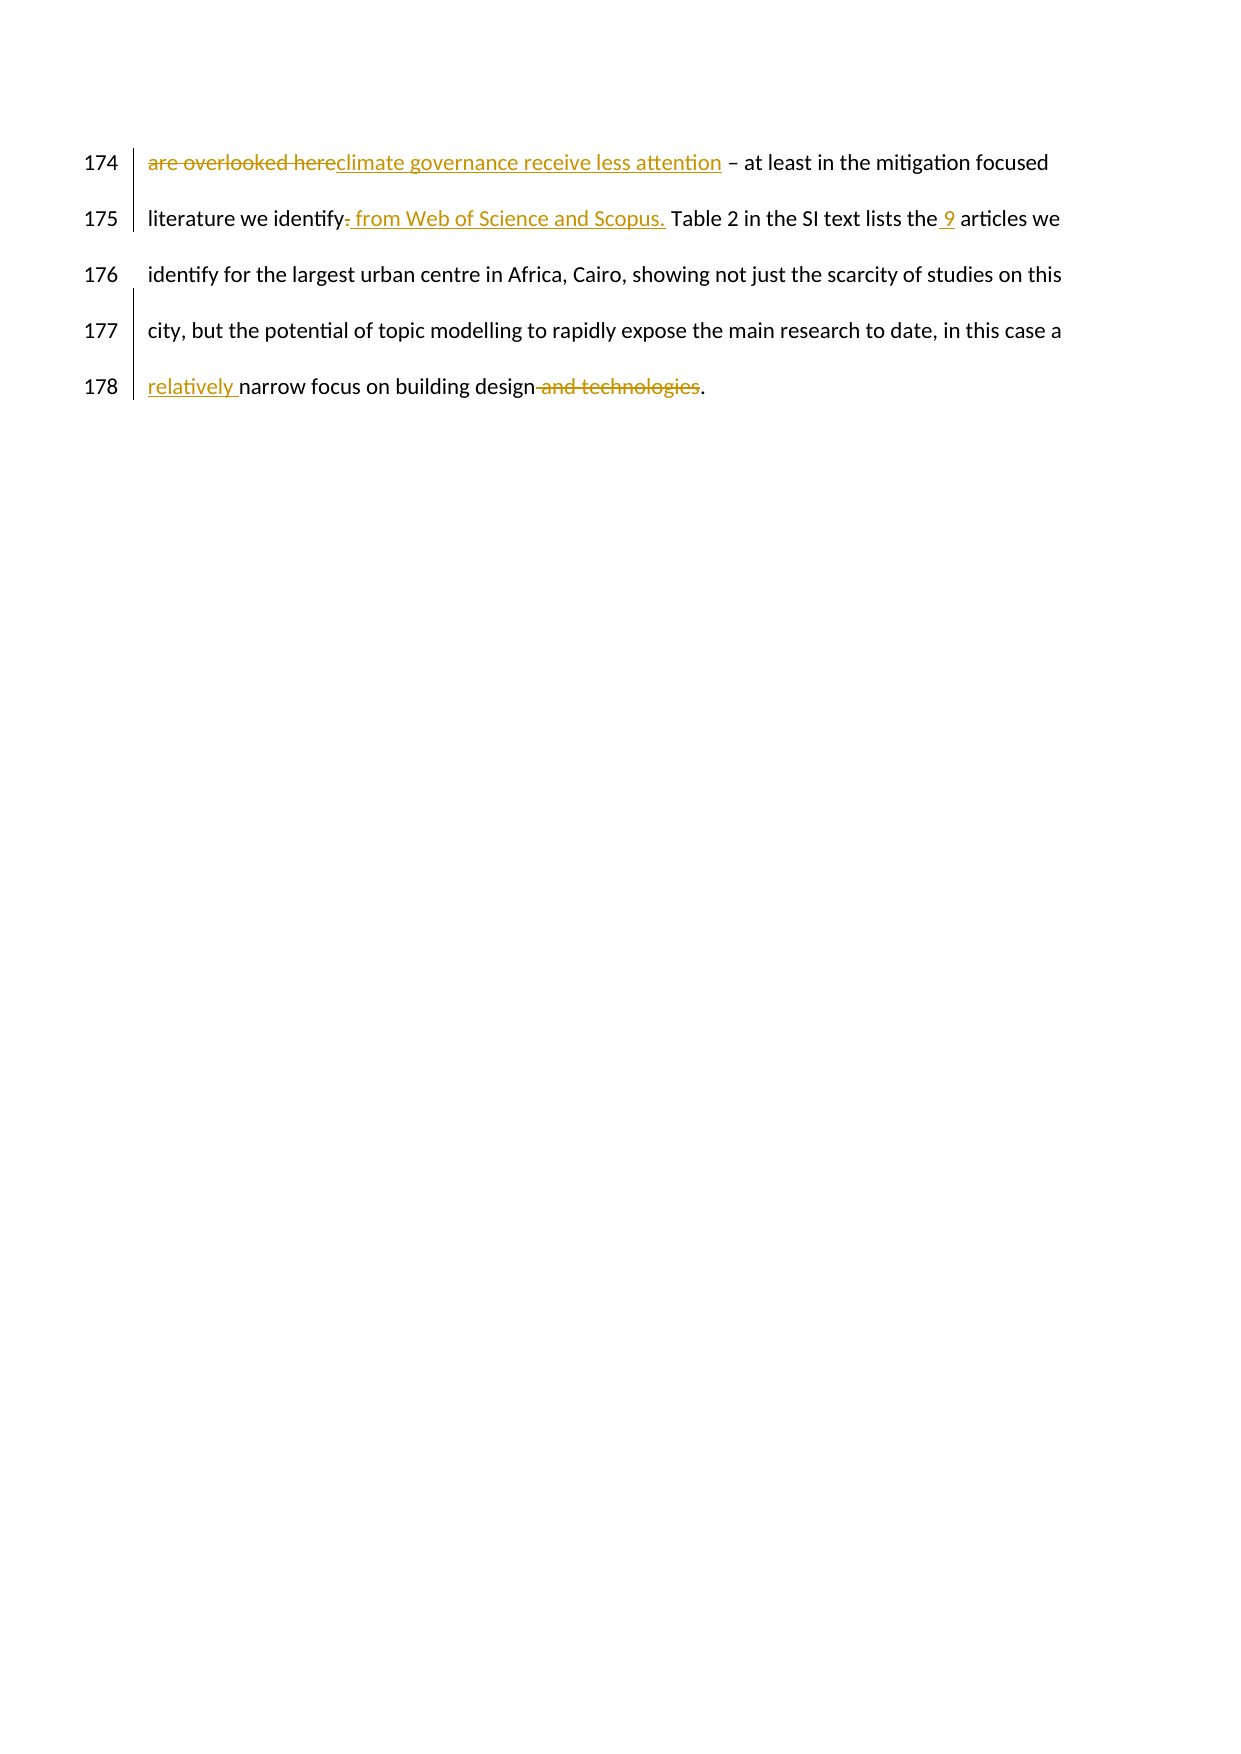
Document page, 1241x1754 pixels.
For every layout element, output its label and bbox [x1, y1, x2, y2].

text [148, 148, 1093, 400]
